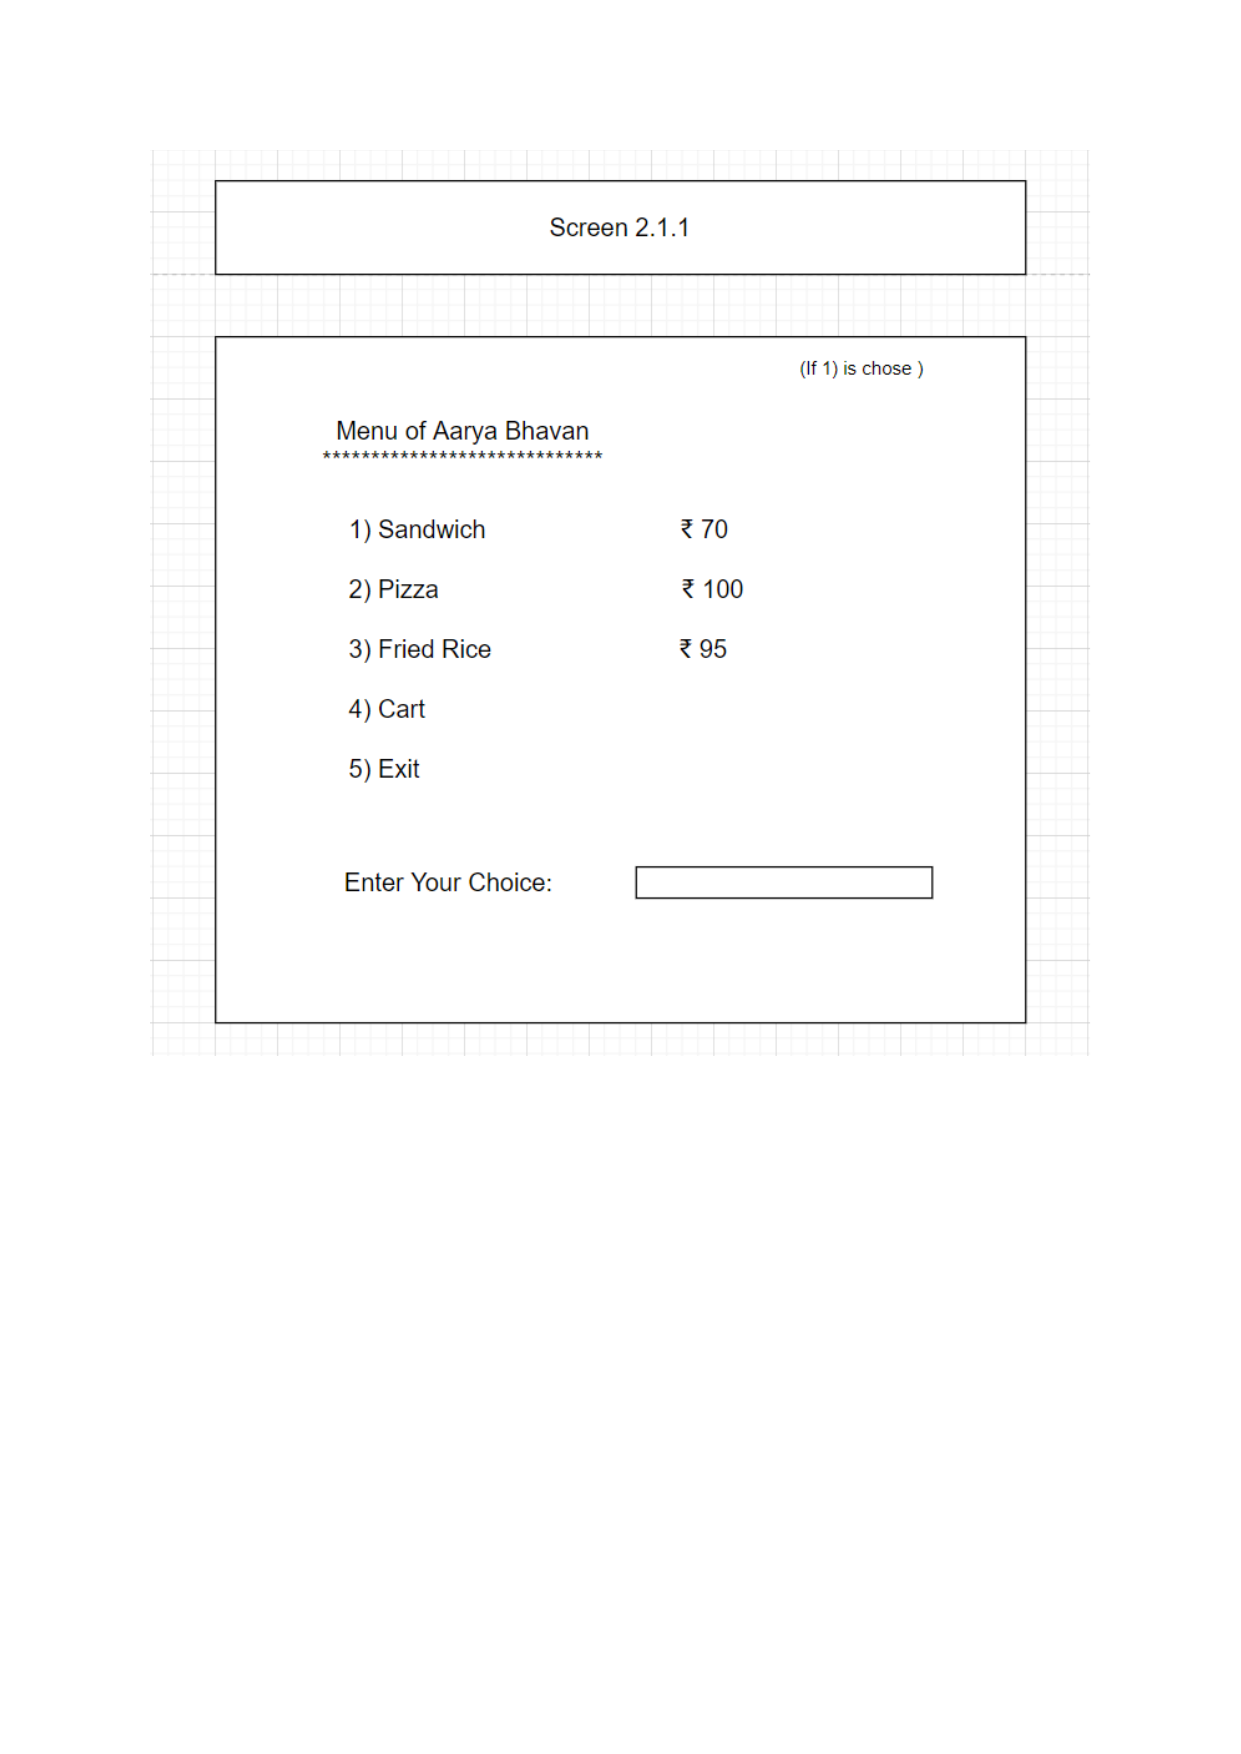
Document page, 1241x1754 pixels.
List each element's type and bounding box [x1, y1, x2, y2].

picture [150, 150, 1091, 1056]
